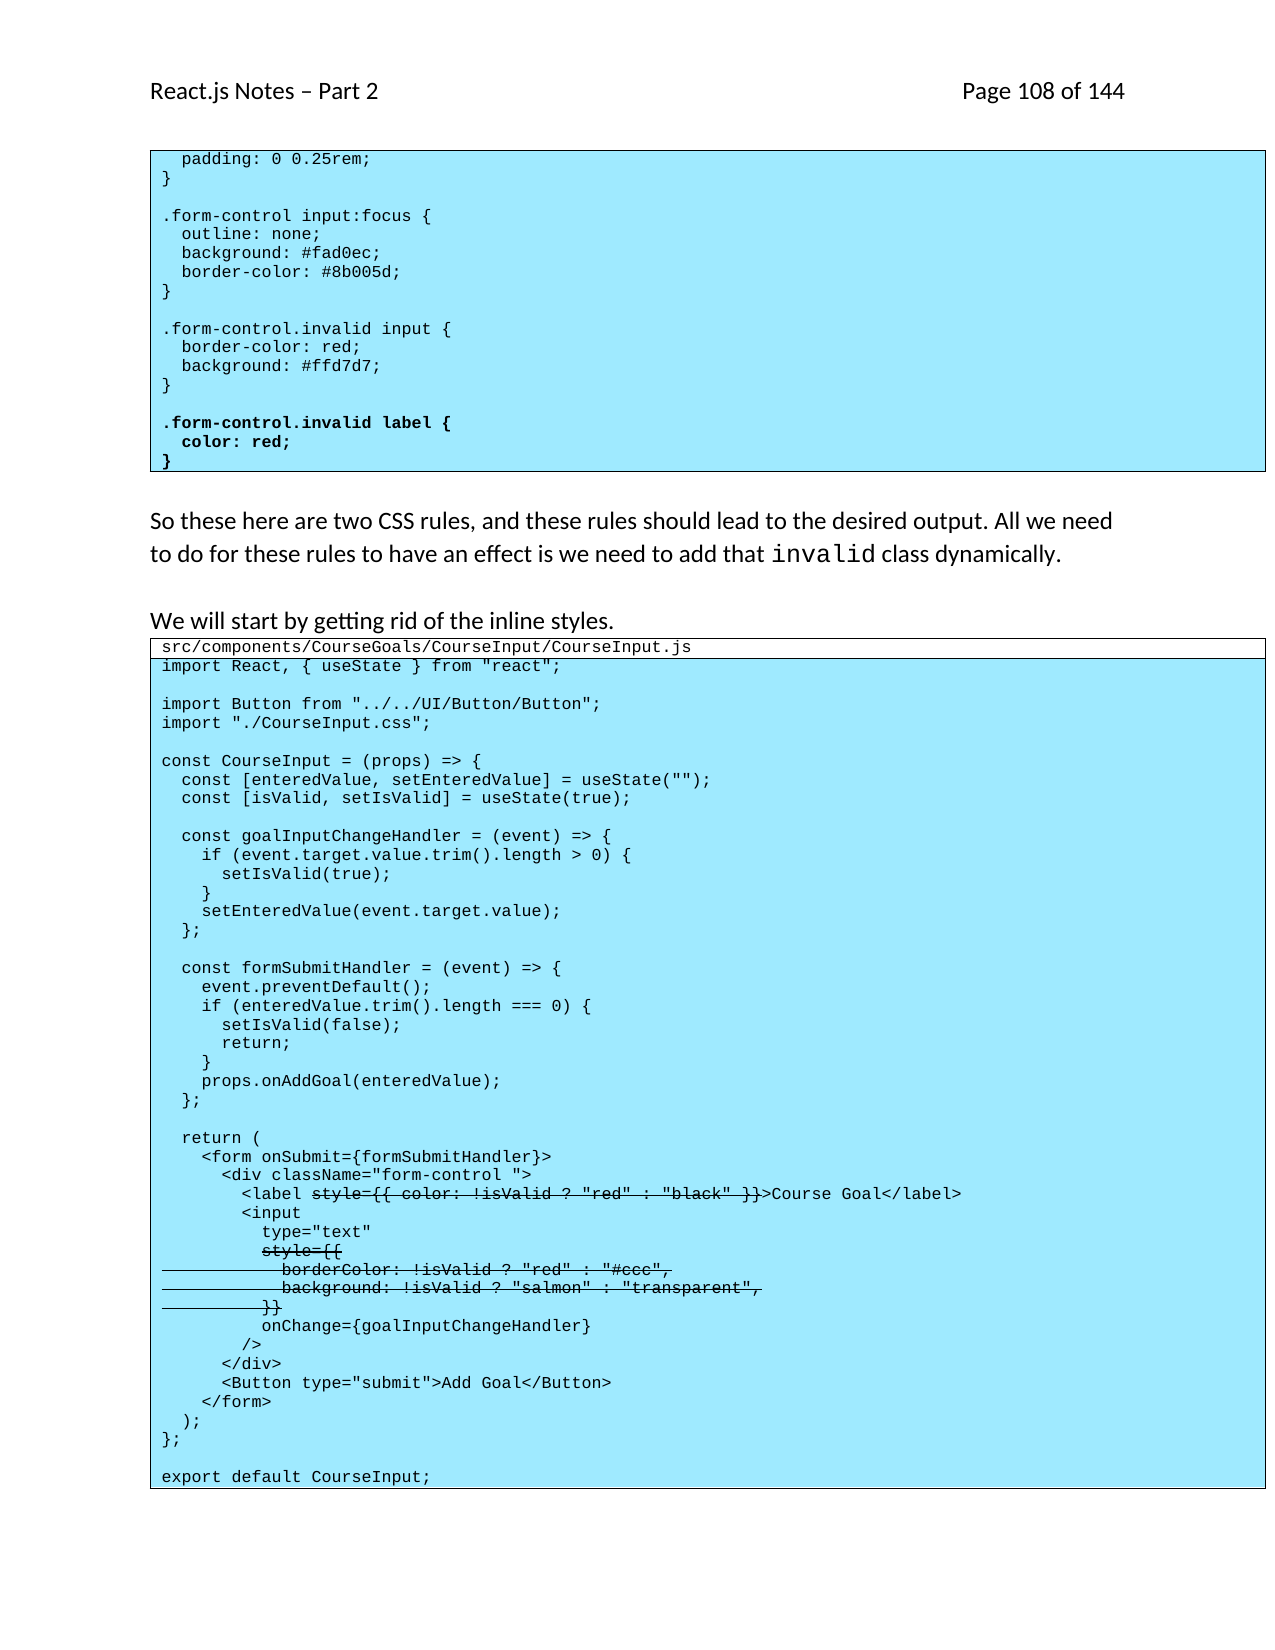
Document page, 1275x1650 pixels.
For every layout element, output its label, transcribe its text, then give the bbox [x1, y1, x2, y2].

text So these here are two CSS rules, and these rules should lead to the desired output. All we need to do for these rules to have an effect is we need to add that invalid class dynamically. [150, 505, 1125, 570]
table_cell import React, { useState } from "react"; import Button from "../../UI/Button/Button"; import "./CourseInput.css"; const CourseInput = (props) => { const [enteredValue, setEnteredValue] = useState(""); const [isValid, setIsValid] = useState(true); const goalInputChangeHandler = (event) => { if (event.target.value.trim().length > 0) { setIsValid(true); } setEnteredValue(event.target.value); }; const formSubmitHandler = (event) => { event.preventDefault(); if (enteredValue.trim().length === 0) { setIsValid(false); return; } props.onAddGoal(enteredValue); }; return ( <form onSubmit={formSubmitHandler}> <div className="form-control "> <label style={{ color: !isValid ? "red" : "black" }}>Course Goal</label> <input type="text" style={{ borderColor: !isValid ? "red" : "#ccc", background: !isValid ? "salmon" : "transparent", }} onChange={goalInputChangeHandler} /> </div> <Button type="submit">Add Goal</Button> </form> ); }; export default CourseInput; [151, 659, 1265, 1487]
text We will start by getting rid of the inline styles. [150, 605, 1125, 636]
table_header src/components/CourseGoals/CourseInput/CourseInput.js [151, 639, 1265, 657]
